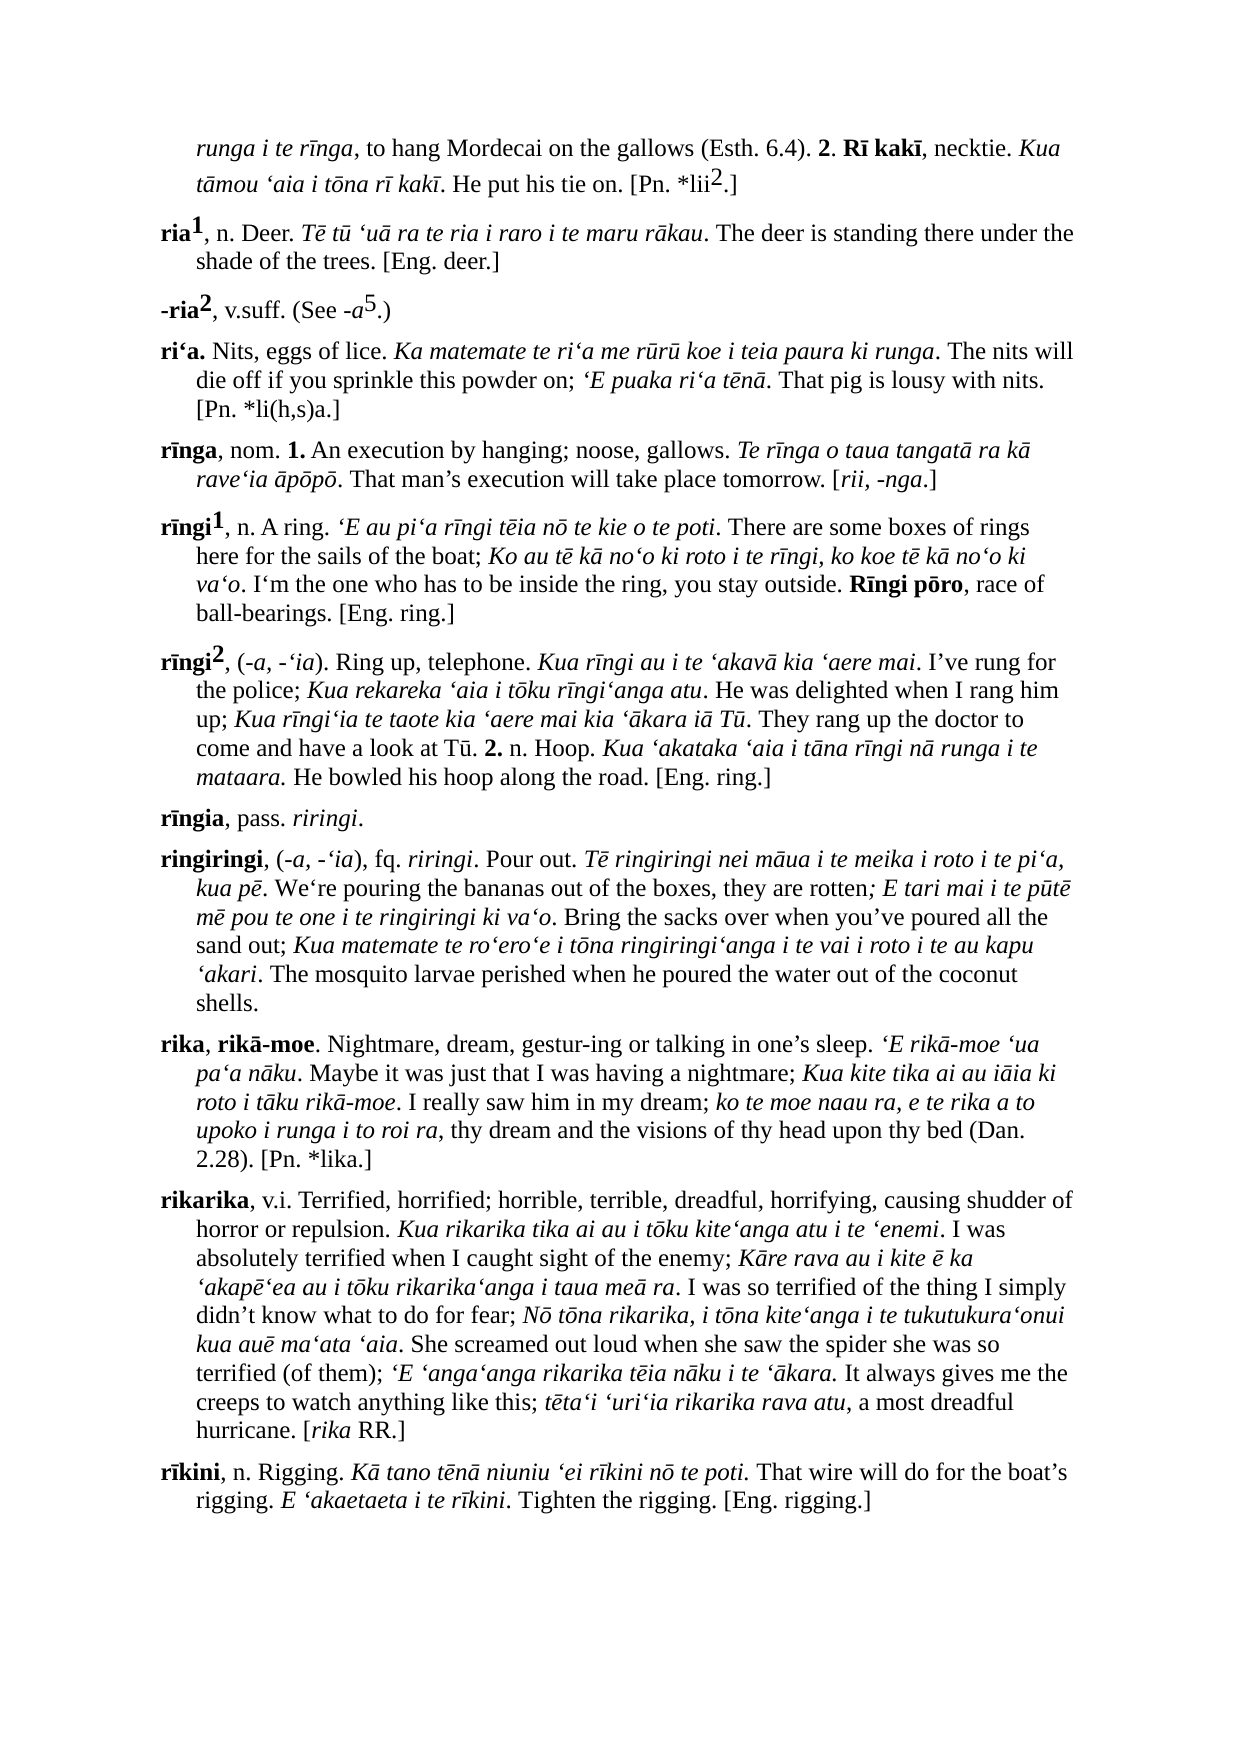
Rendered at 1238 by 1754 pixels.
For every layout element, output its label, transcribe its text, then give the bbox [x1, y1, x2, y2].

text ringiringi, (-a, -‘ia), fq. riringi. Pour out. Tē ringiringi nei māua i te meika i roto i te pi‘a, kua pē. we‘re pouring the bananas out of the boxes, they are rotten; e tari mai i te pūtē mē pou te one i te ringiringi ki va‘o. bring the sacks over when you’ve poured all the sand out; kua matemate te ro‘ero‘e i tōna ringiringi‘anga i te vai i roto i te au kapu ‘akari. the mosquito larvae perished when he poured the water out of the coconut shells. [160, 844, 1077, 1017]
text rika, rikā-moe. Nightmare, dream, gestur-ing or talking in one’s sleep. ‘E rikā-moe ‘ua pa‘a nāku. maybe it was just that I was having a nightmare; kua kite tika ai au iāia ki roto i tāku rikā-moe. I really saw him in my dream; ko te moe naau ra, e te rika a to upoko i runga i to roi ra, thy dream and the visions of thy head upon thy bed (Dan. 2.28). [Pn. *lika.] [160, 1029, 1077, 1173]
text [160, 133, 1077, 198]
text rīngi1, n. A ring. ‘E au pi‘a rīngi tēia nō te kie o te poti. there are some boxes of rings here for the sails of the boat; ko au tē kā no‘o ki roto i te rīngi, ko koe tē kā no‘o ki va‘o. I‘m the one who has to be inside the ring, you stay outside. Rīngi pōro, race of ball-bearings. [Eng. ring.] [160, 505, 1077, 627]
text rīkini, n. Rigging. Kā tano tēnā niuniu ‘ei rīkini nō te poti. that wire will do for the boat’s rigging. E ‘akaetaeta i te rīkini. tighten the rigging. [Eng. rigging.] [160, 1457, 1077, 1514]
text rikarika, v.i. Terrified, horrified; horrible, terrible, dreadful, horrifying, causing shudder of horror or repulsion. Kua rikarika tika ai au i tōku kite‘anga atu i te ‘enemi. I was absolutely terrified when I caught sight of the enemy; kāre rava au i kite ē ka ‘akapē‘ea au i tōku rikarika‘anga i taua meā ra. I was so terrified of the thing I simply didn’t know what to do for fear; nō tōna rikarika, i tōna kite‘anga i te tukutukura‘onui kua auē ma‘ata ‘aia. she screamed out loud when she saw the spider she was so terrified (of them); ‘e ‘anga‘anga rikarika tēia nāku i te ‘ākara. it always gives me the creeps to watch anything like this; tēta‘i ‘uri‘ia rikarika rava atu, a most dreadful hurricane. [rika RR.] [160, 1186, 1077, 1444]
text rīngia, pass. riringi. [160, 803, 1077, 832]
text ri‘a. Nits, eggs of lice. Ka matemate te ri‘a me rūrū koe i teia paura ki runga. the nits will die off if you sprinkle this powder on; ‘e puaka ri‘a tēnā. that pig is lousy with nits. [Pn. *li(h,s)a.] [160, 336, 1077, 422]
text rīnga, nom. 1. An execution by hanging; noose, gallows. Te rīnga o taua tangatā ra kā rave‘ia āpōpō. that man’s execution will take place tomorrow. [rii, -nga.] [160, 435, 1077, 492]
text -ria2, v.suff. (See -a5.) [160, 288, 1077, 324]
text ria1, n. Deer. Tē tū ‘uā ra te ria i raro i te maru rākau. the deer is standing there under the shade of the trees. [Eng. deer.] [160, 211, 1077, 275]
text rīngi2, (-a, -‘ia). Ring up, telephone. Kua rīngi au i te ‘akavā kia ‘aere mai. I’ve rung for the police; kua rekareka ‘aia i tōku rīngi‘anga atu. he was delighted when I rang him up; kua rīngi‘ia te taote kia ‘aere mai kia ‘ākara iā Tū. they rang up the doctor to come and have a look at Tū. 2. n. Hoop. Kua ‘akataka ‘aia i tāna rīngi nā runga i te mataara. he bowled his hoop along the road. [Eng. ring.] [160, 639, 1077, 791]
